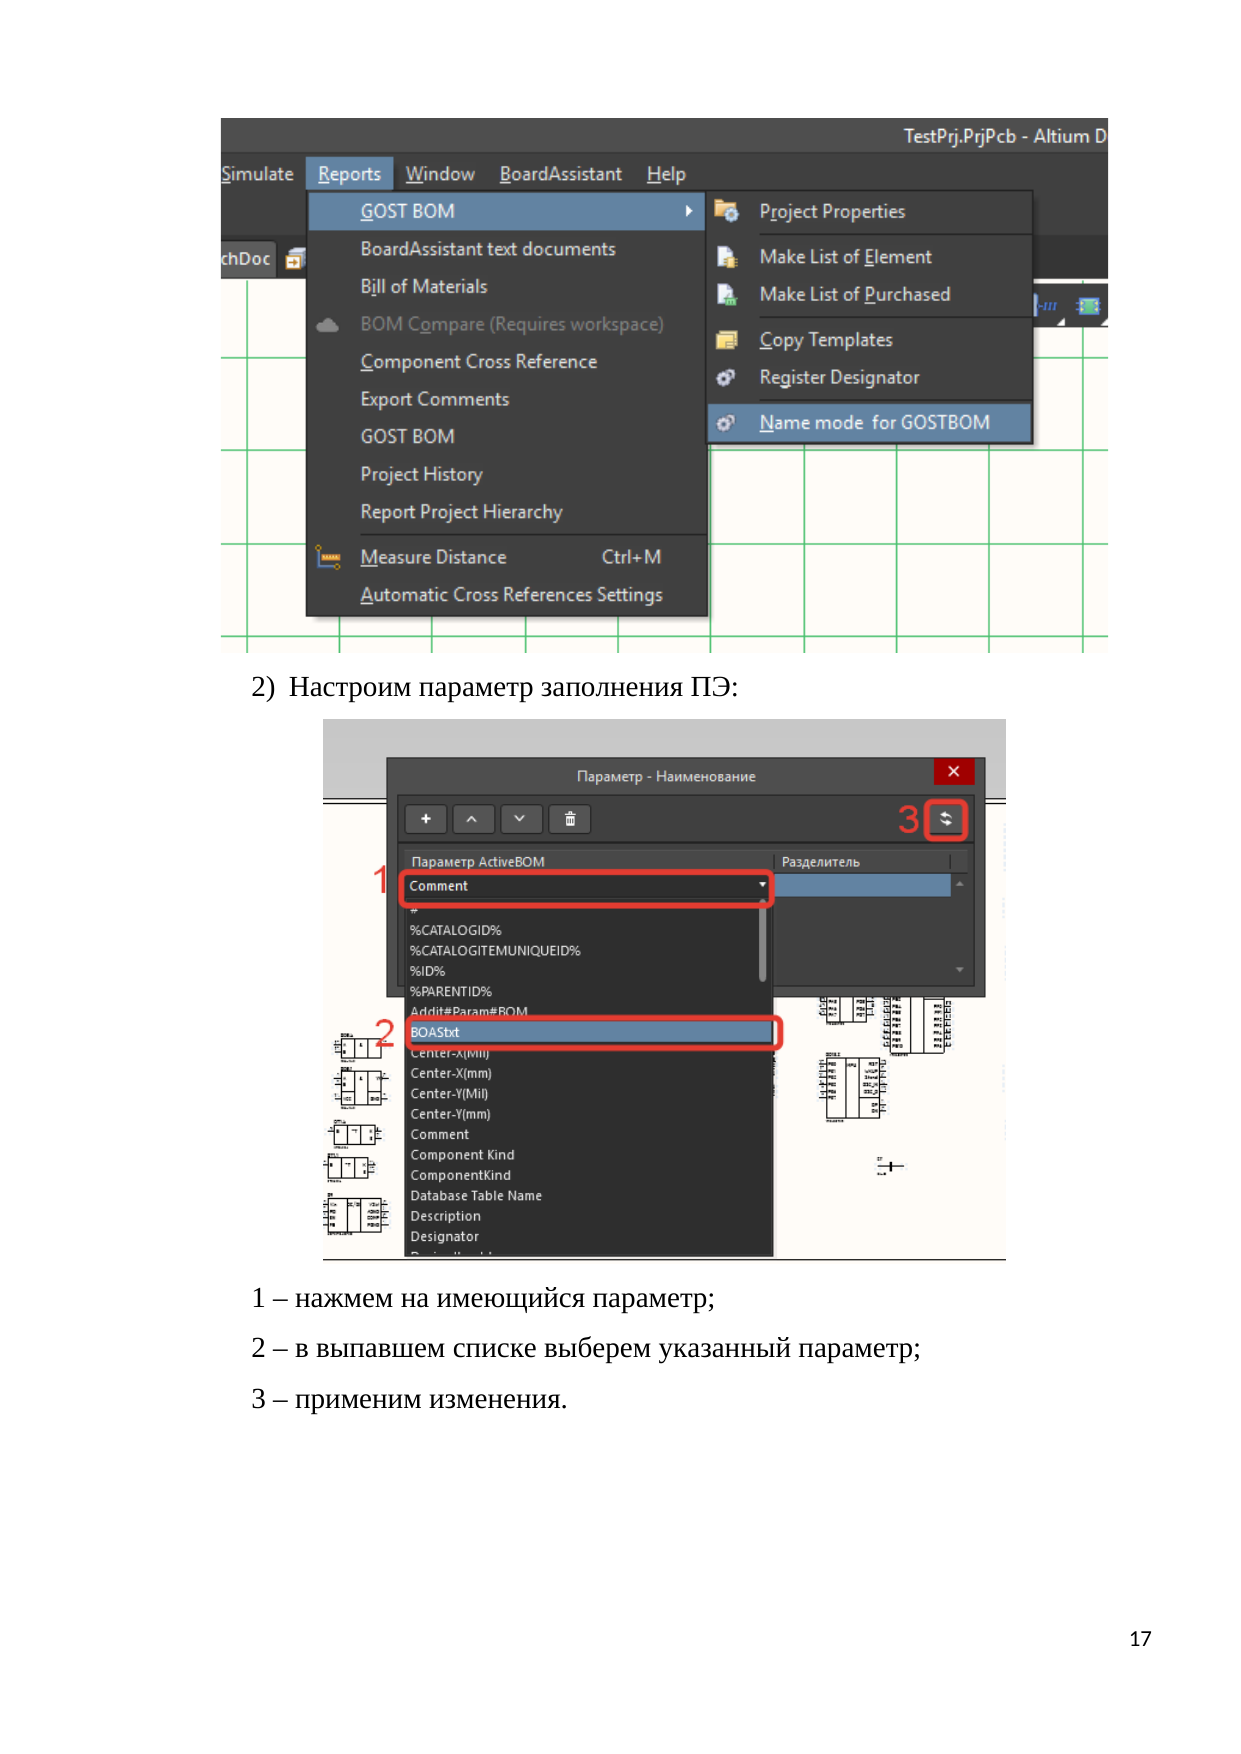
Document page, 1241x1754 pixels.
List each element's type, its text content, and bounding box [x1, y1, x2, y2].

text 3 – применим изменения. [177, 1381, 1152, 1414]
text 2 – в выпавшем списке выберем указанный параметр; [177, 1331, 1152, 1364]
list Настроим параметр заполнения ПЭ: [251, 669, 1152, 703]
picture [220, 118, 1109, 653]
picture [323, 719, 1006, 1264]
text 1 – нажмем на имеющийся параметр; [177, 1280, 1152, 1314]
